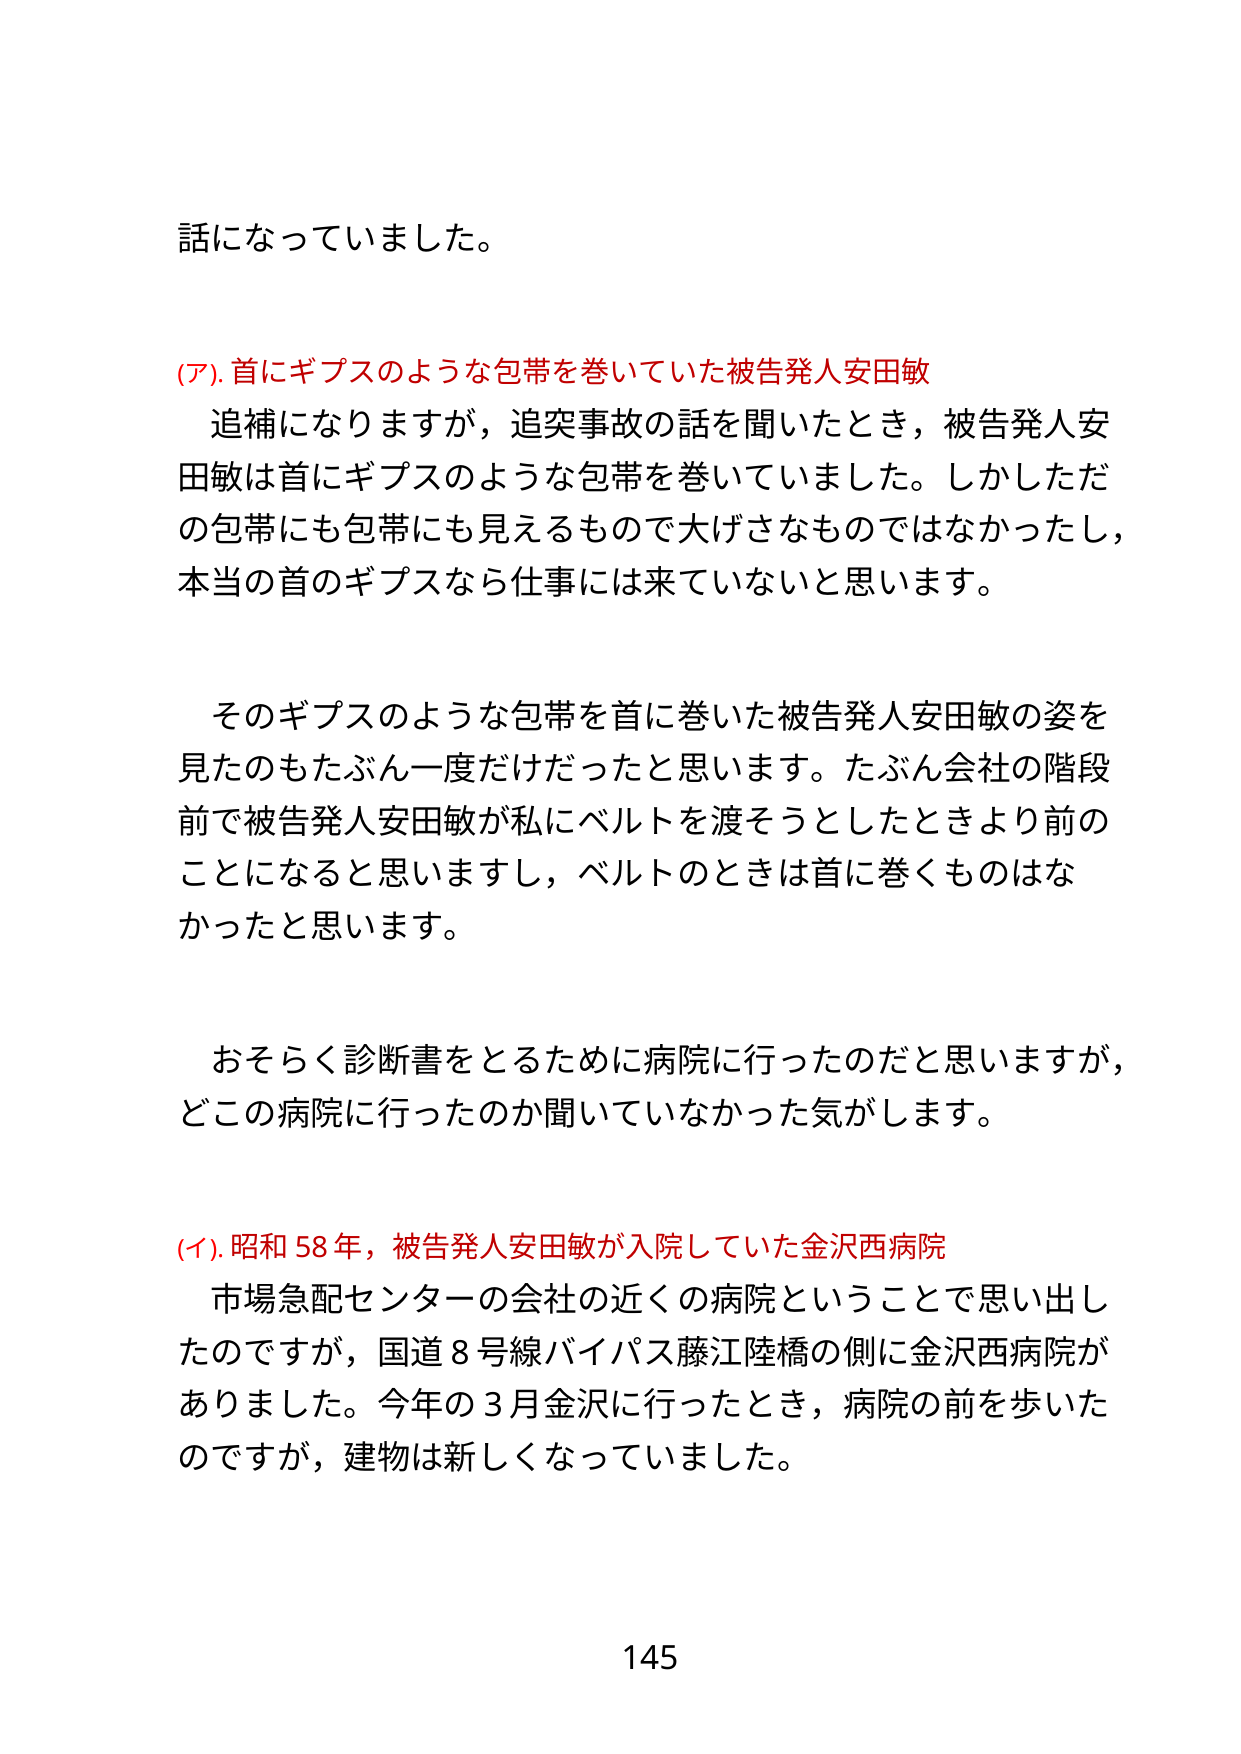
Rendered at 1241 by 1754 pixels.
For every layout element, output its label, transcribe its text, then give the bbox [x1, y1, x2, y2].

text 市場急配センターの会社の近くの病院ということで思い出したのですが，国道8号線バイパス藤江陸橋の側に金沢西病院がありました。今年の3月金沢に行ったとき，病院の前を歩いたのですが，建物は新しくなっていました。 [177, 1271, 1122, 1481]
text おそらく診断書をとるために病院に行ったのだと思いますが，どこの病院に行ったのか聞いていなかった気がします。 [177, 1032, 1122, 1137]
text そのギプスのような包帯を首に巻いた被告発人安田敏の姿を見たのもたぶん一度だけだったと思います。たぶん会社の階段前で被告発人安田敏が私にベルトを渡そうとしたときより前のことになると思いますし，ベルトのときは首に巻くものはなかったと思います。 [177, 688, 1122, 950]
text 追補になりますが，追突事故の話を聞いたとき，被告発人安田敏は首にギプスのような包帯を巻いていました。しかしただの包帯にも包帯にも見えるもので大げさなものではなかったし，本当の首のギプスなら仕事には来ていないと思います。 [177, 396, 1122, 606]
subtitle 首にギプスのような包帯を巻いていた被告発人安田敏 [177, 343, 1122, 396]
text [177, 209, 1122, 262]
subtitle 昭和58年，被告発人安田敏が入院していた金沢西病院 [177, 1218, 1122, 1271]
